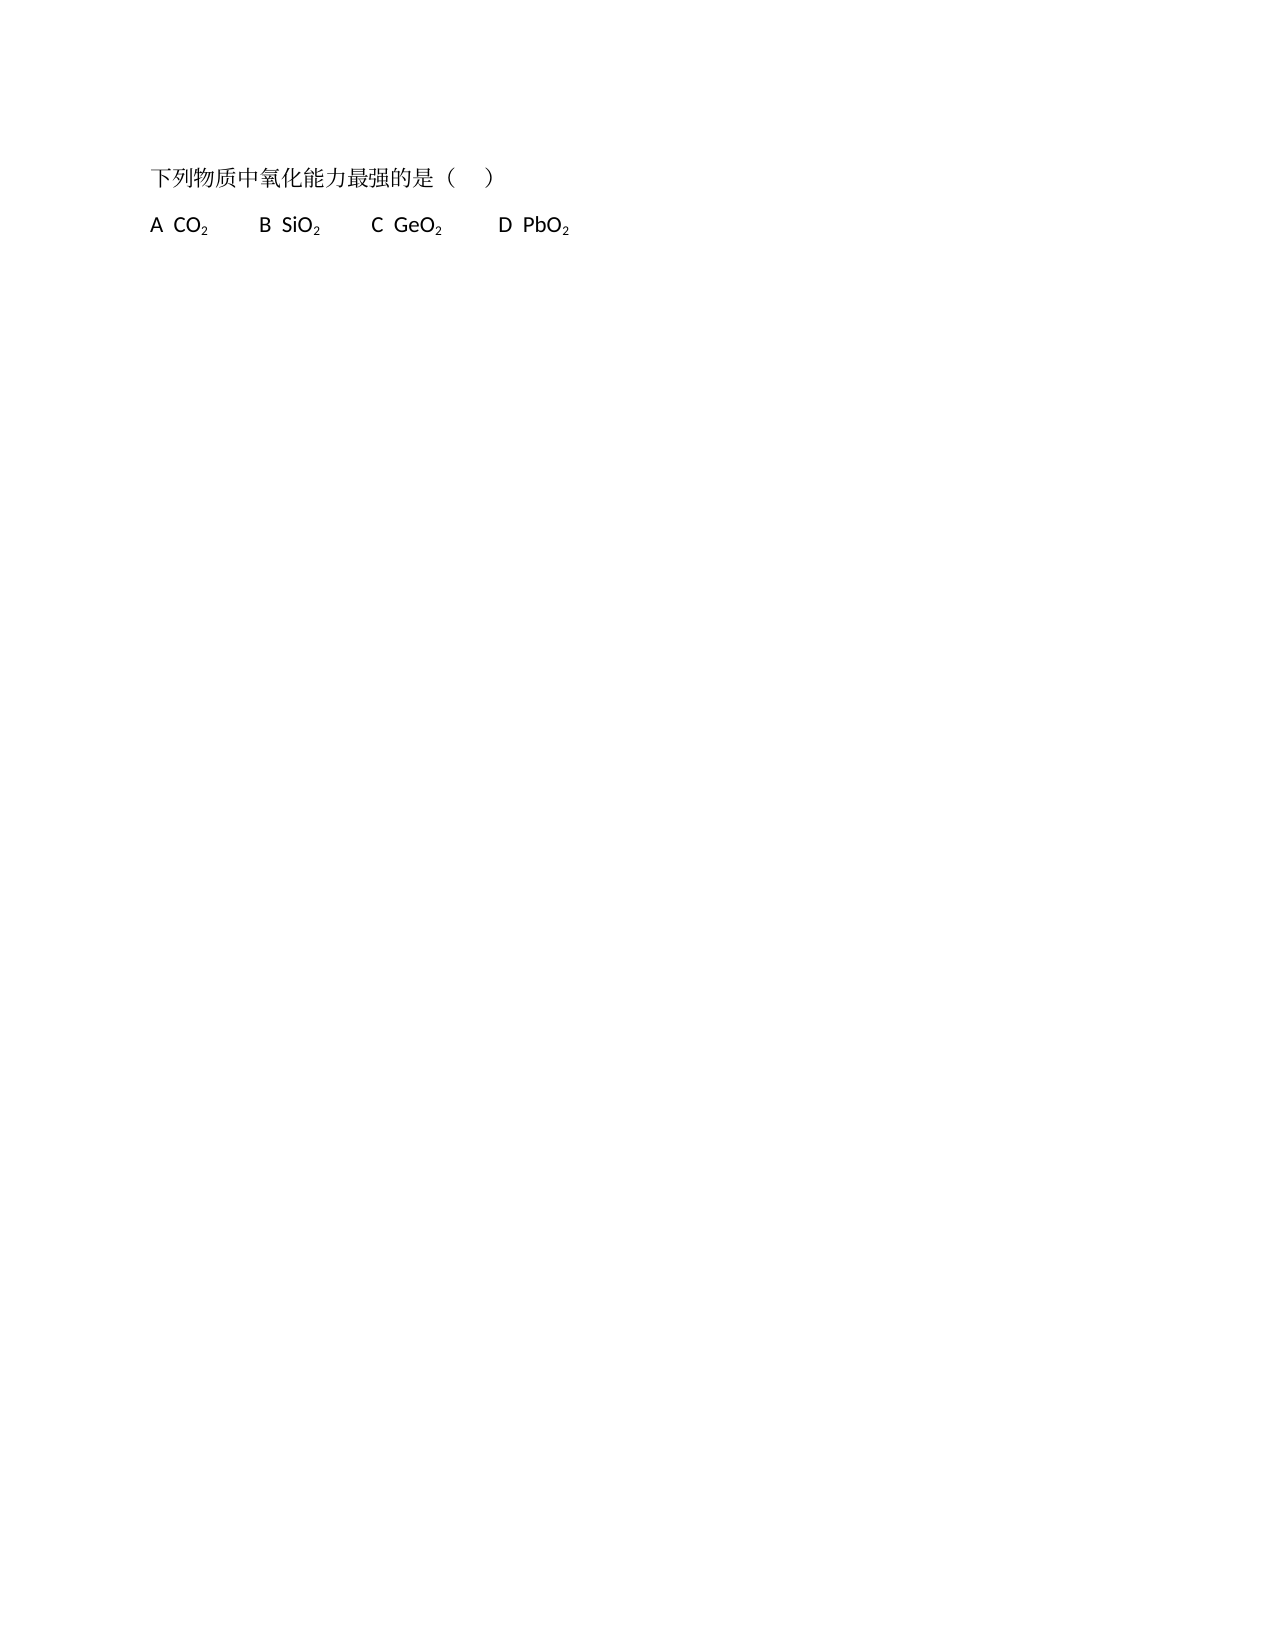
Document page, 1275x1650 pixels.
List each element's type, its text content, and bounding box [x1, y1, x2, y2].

text A CO2 B SiO2 C GeO2 D PbO2 [150, 196, 1125, 242]
text 下列物质中氧化能力最强的是（ ） [150, 150, 1125, 196]
